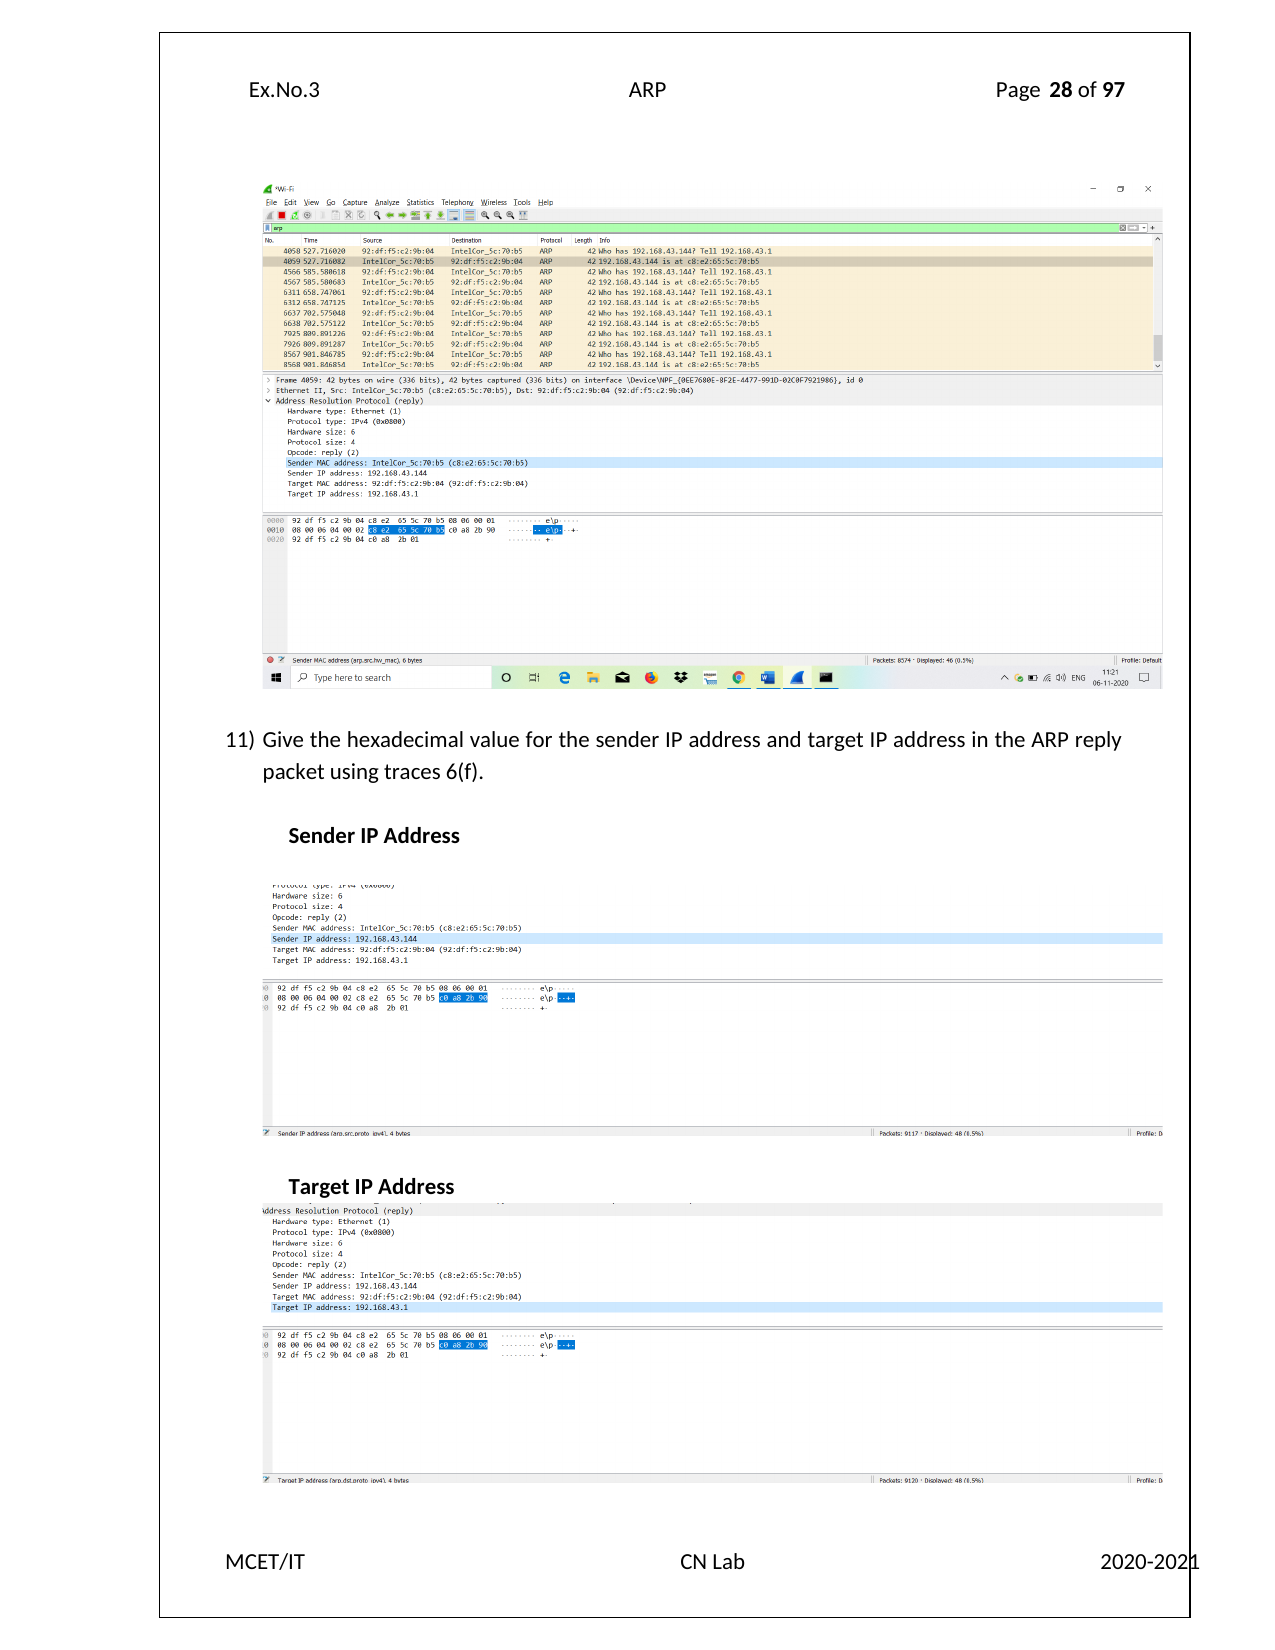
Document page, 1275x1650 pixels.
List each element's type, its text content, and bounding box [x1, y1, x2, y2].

picture [262, 1203, 1163, 1483]
list Target IP Address [262, 1172, 1125, 1200]
picture [262, 182, 1163, 689]
picture [262, 885, 1163, 1136]
list Give the hexadecimal value for the sender IP address and target IP address in the ARP reply packet using traces 6(f). [225, 725, 1125, 785]
list Sender IP Address [262, 821, 1125, 849]
